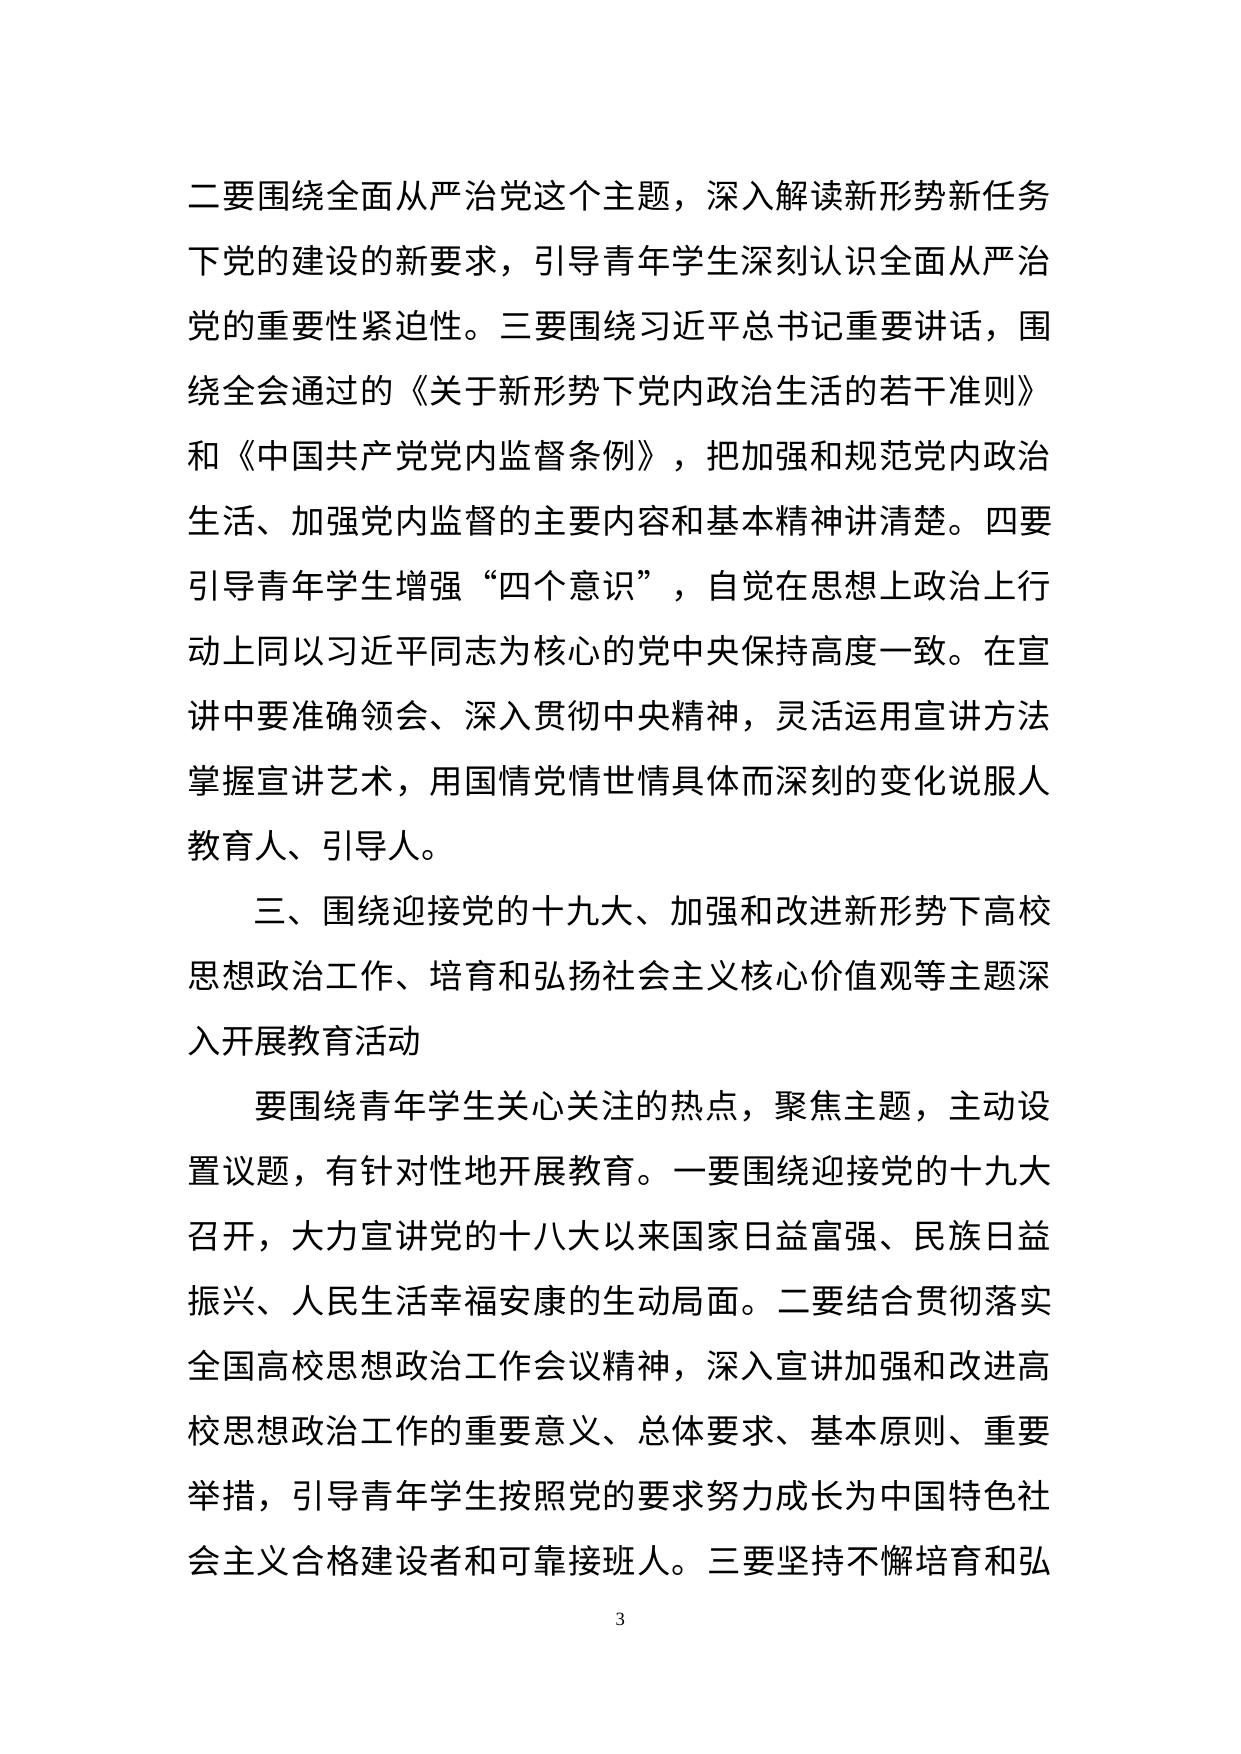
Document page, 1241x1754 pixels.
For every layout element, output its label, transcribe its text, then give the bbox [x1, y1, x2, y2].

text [187, 162, 1053, 877]
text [187, 1072, 1053, 1592]
text 三、围绕迎接党的十九大、加强和改进新形势下高校思想政治工作、培育和弘扬社会主义核心价值观等主题深入开展教育活动 [187, 877, 1053, 1072]
